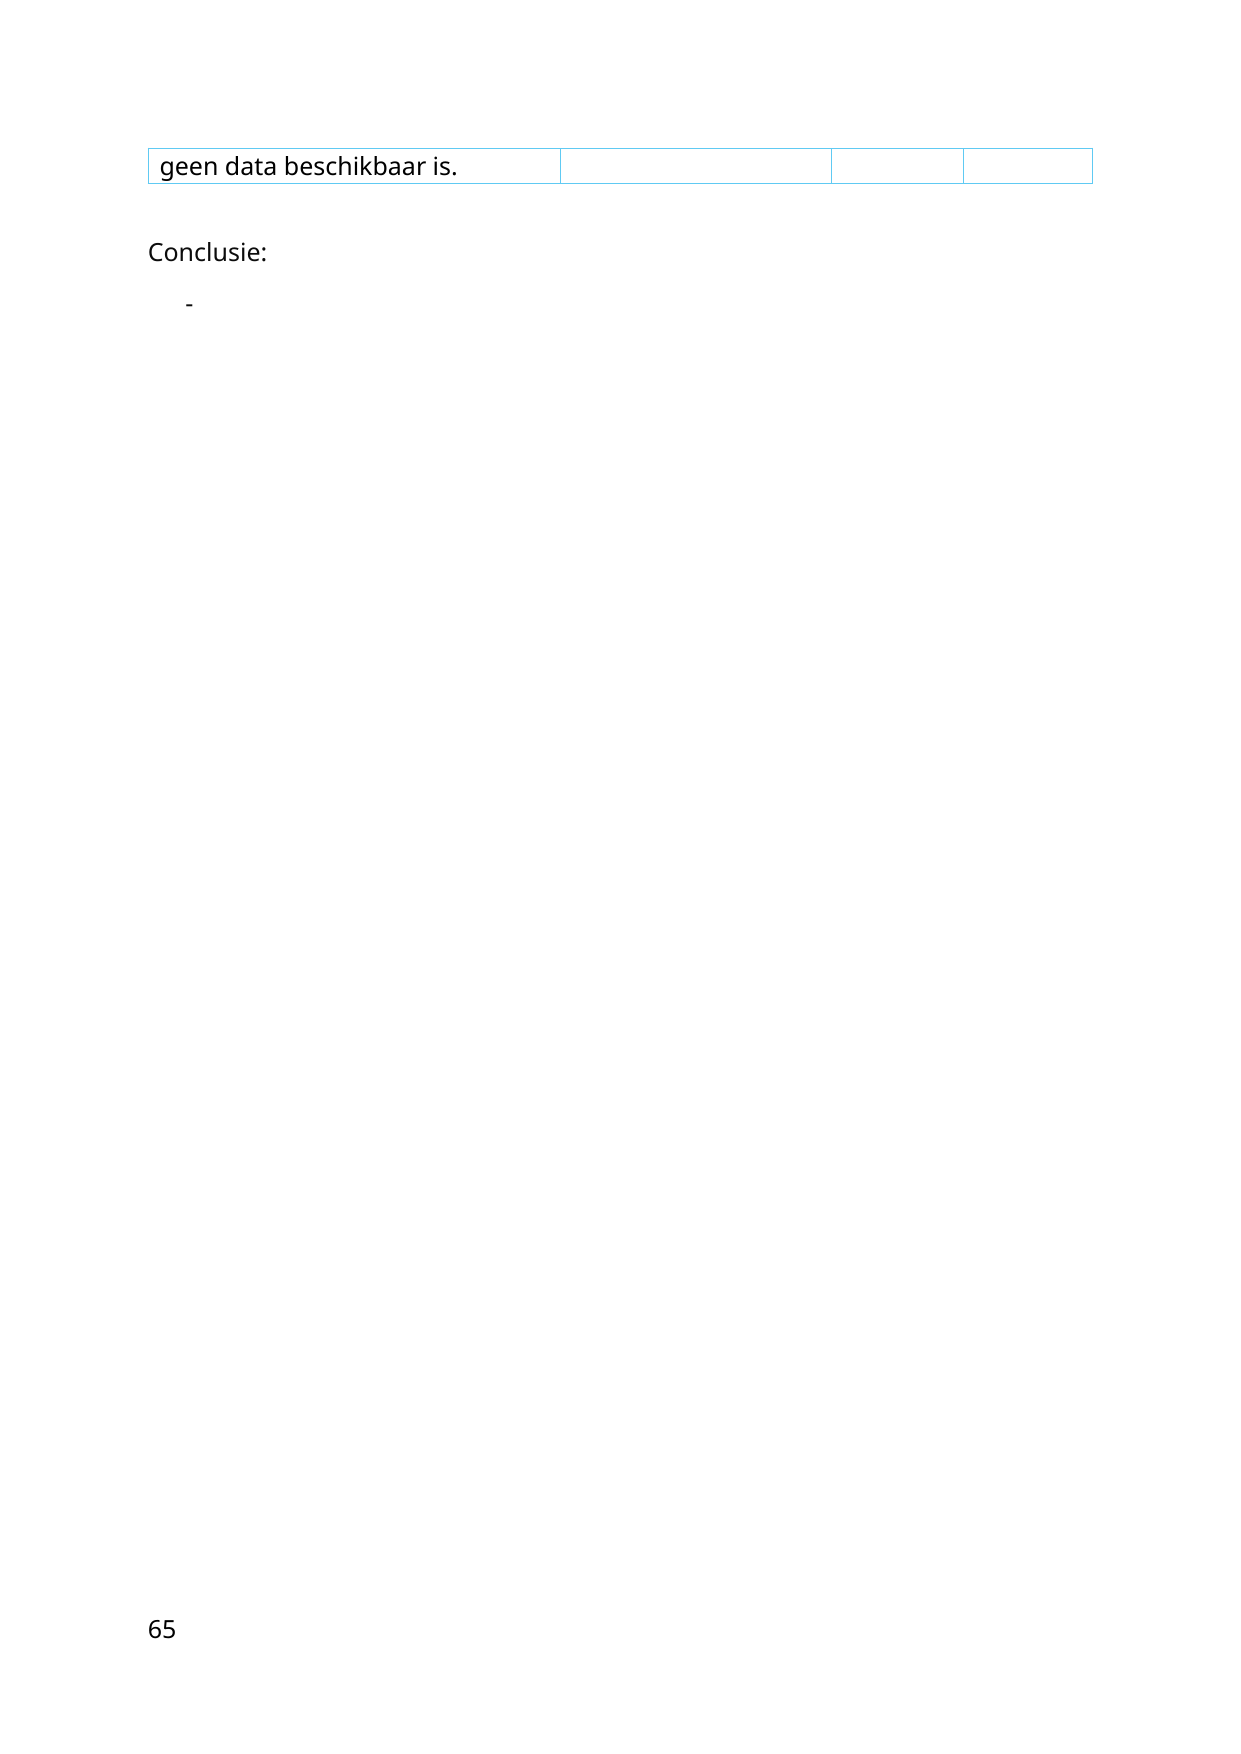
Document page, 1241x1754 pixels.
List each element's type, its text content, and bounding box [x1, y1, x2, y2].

table_cell [832, 149, 963, 183]
text Conclusie: [148, 234, 1093, 268]
table_cell [964, 149, 1092, 183]
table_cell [561, 149, 831, 183]
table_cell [149, 149, 560, 183]
